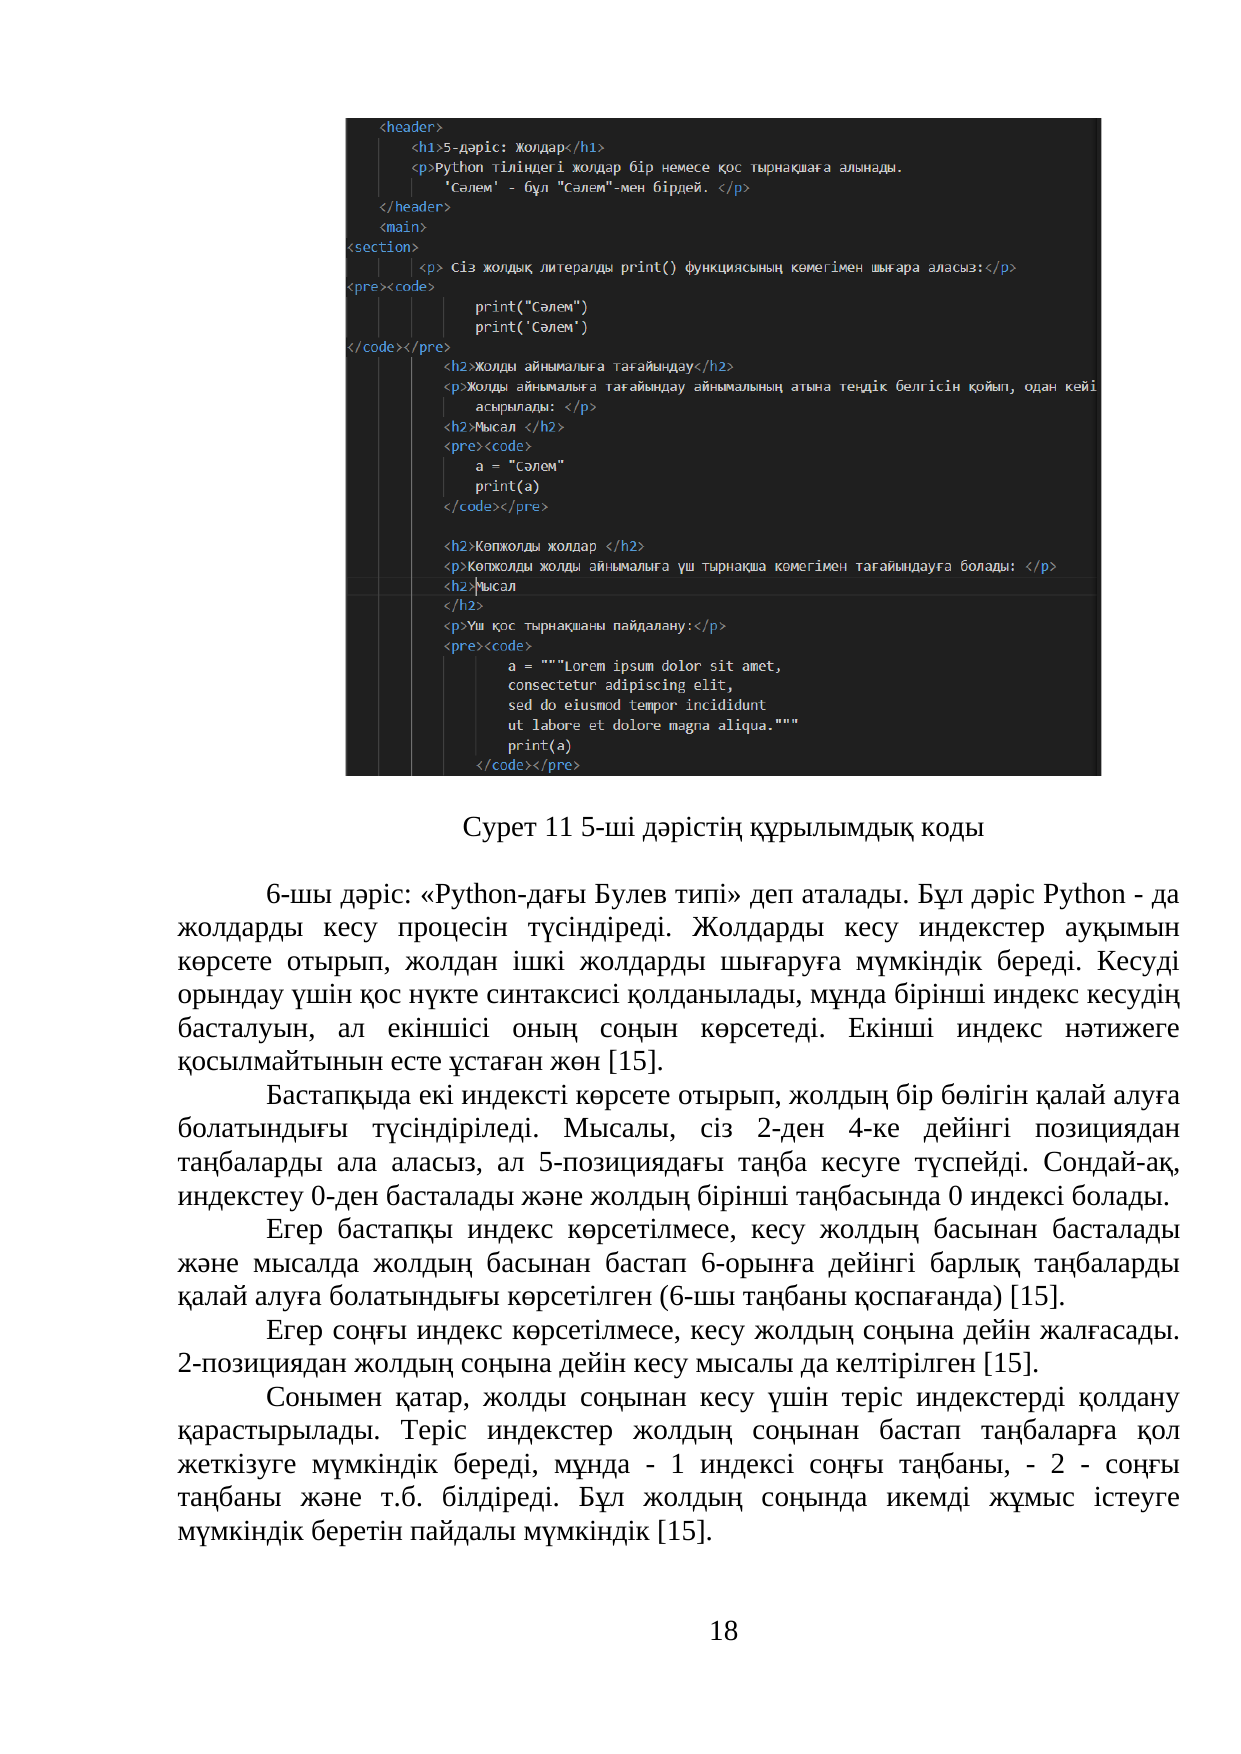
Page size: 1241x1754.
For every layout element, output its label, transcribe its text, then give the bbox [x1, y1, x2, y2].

picture [345, 118, 1102, 776]
text Егер бастапқы индекс көрсетілмесе, кесу жолдың басынан басталады және мысалда жолдың басынан бастап 6-орынға дейінгі барлық таңбаларды қалай алуға болатындығы көрсетілген (6-шы таңбаны қоспағанда) [15]. [177, 1211, 1181, 1312]
text Сурет 11 5-ші дәрістің құрылымдық коды [177, 809, 1181, 842]
text Бастапқыда екі индексті көрсете отырып, жолдың бір бөлігін қалай алуға болатындығы түсіндіріледі. Мысалы, сіз 2-ден 4-ке дейінгі позициядан таңбаларды ала аласыз, ал 5-позициядағы таңба кесуге түспейді. Сондай-ақ, индекстеу 0-ден басталады және жолдың бірінші таңбасында 0 индексі болады. [177, 1077, 1181, 1211]
text Егер соңғы индекс көрсетілмесе, кесу жолдың соңына дейін жалғасады. 2-позициядан жолдың соңына дейін кесу мысалы да келтірілген [15]. [177, 1312, 1181, 1379]
text 6-шы дәріс: «Python-дағы Булев типі» деп аталады. Бұл дәріс Python - да жолдарды кесу процесін түсіндіреді. Жолдарды кесу индекстер ауқымын көрсете отырып, жолдан ішкі жолдарды шығаруға мүмкіндік береді. Кесуді орындау үшін қос нүкте синтаксисі қолданылады, мұнда бірінші индекс кесудің басталуын, ал екіншісі оның соңын көрсетеді. Екінші индекс нәтижеге қосылмайтынын есте ұстаған жөн [15]. [177, 876, 1181, 1077]
text Сонымен қатар, жолды соңынан кесу үшін теріс индекстерді қолдану қарастырылады. Теріс индекстер жолдың соңынан бастап таңбаларға қол жеткізуге мүмкіндік береді, мұнда - 1 индексі соңғы таңбаны, - 2 - соңғы таңбаны және т.б. білдіреді. Бұл жолдың соңында икемді жұмыс істеуге мүмкіндік беретін пайдалы мүмкіндік [15]. [177, 1379, 1181, 1547]
